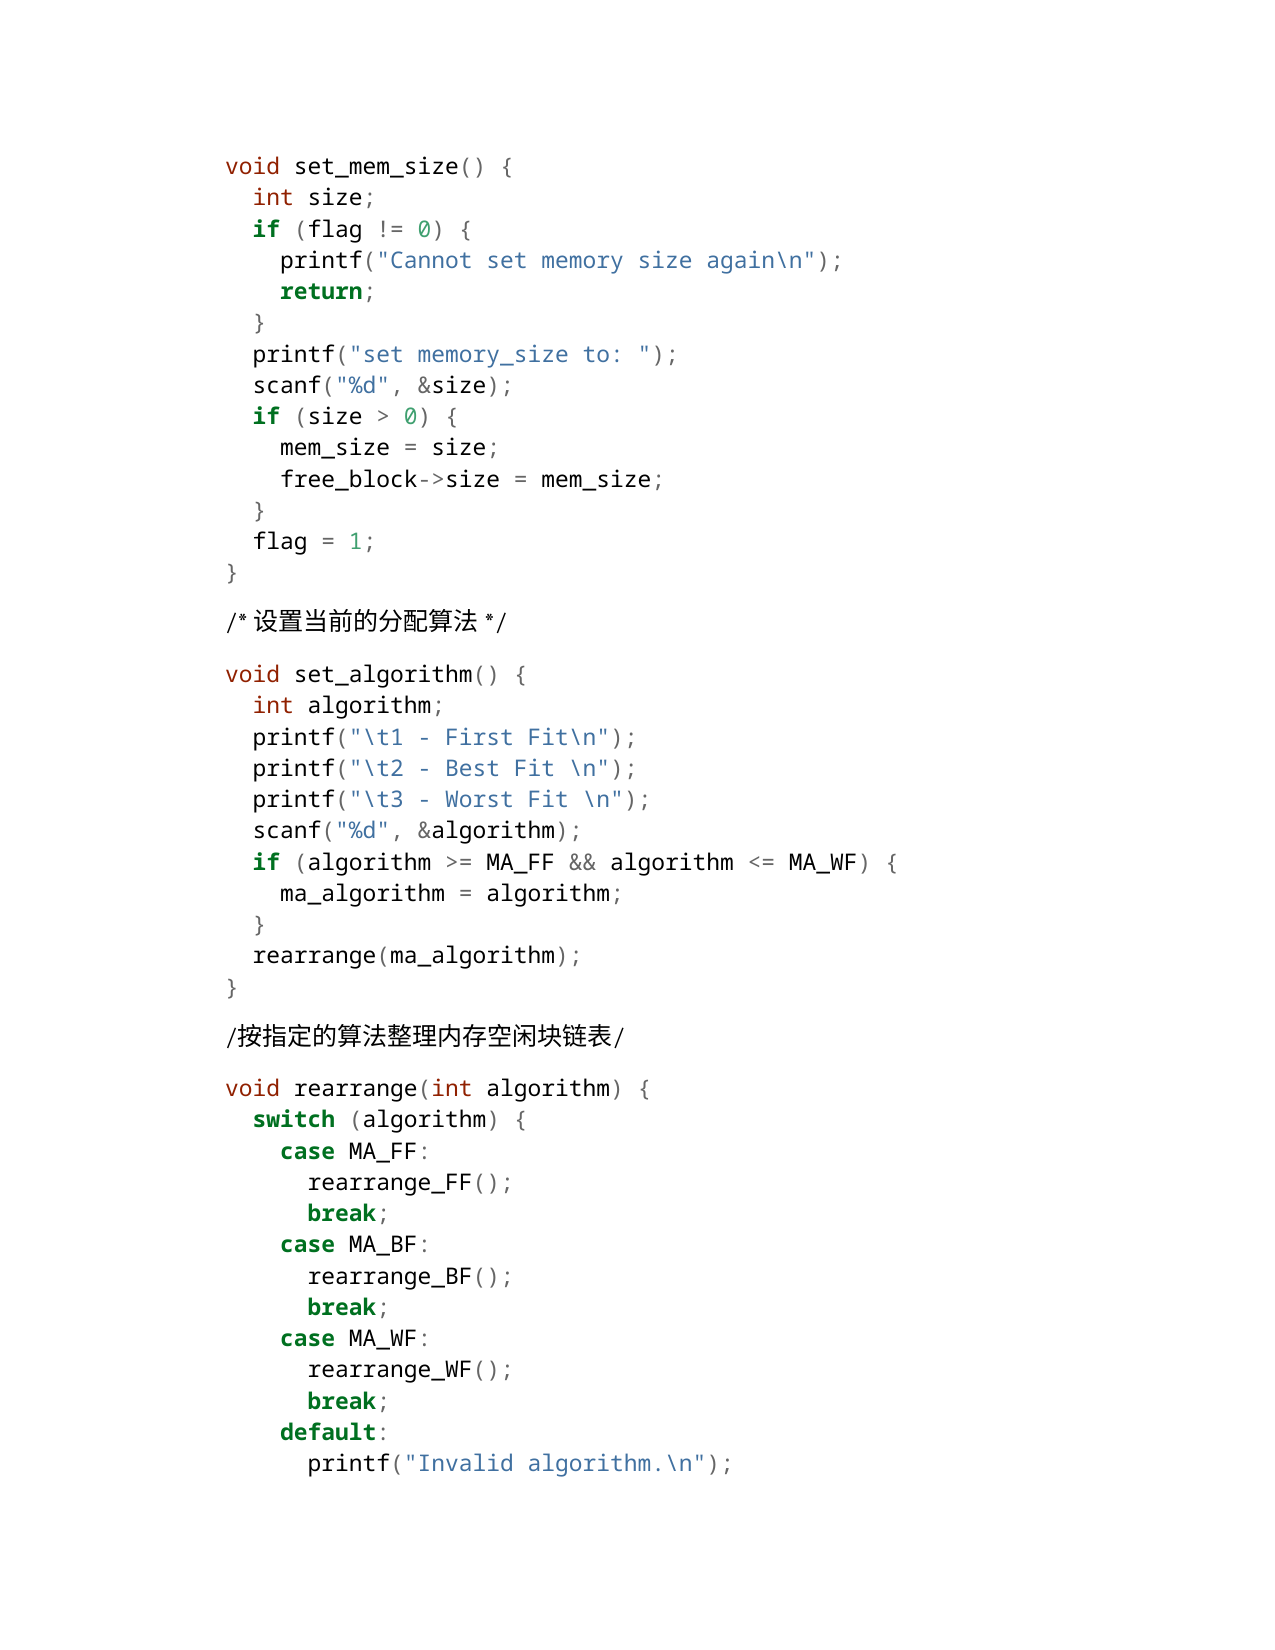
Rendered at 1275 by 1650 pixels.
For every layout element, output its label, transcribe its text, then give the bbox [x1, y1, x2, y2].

list void set_algorithm() { int algorithm; printf("\t1 - First Fit\n"); printf("\t2 - Best Fit \n"); printf("\t3 - Worst Fit \n"); scanf("%d", &algorithm); if (algorithm >= MA_FF && algorithm <= MA_WF) { ma_algorithm = algorithm; } rearrange(ma_algorithm); } [175, 658, 1125, 1002]
list /按指定的算法整理内存空闲块链表/ [175, 1022, 1125, 1051]
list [175, 1072, 1125, 1478]
list /* 设置当前的分配算法 */ [175, 608, 1125, 637]
list void set_mem_size() { int size; if (flag != 0) { printf("Cannot set memory size again\n"); return; } printf("set memory_size to: "); scanf("%d", &size); if (size > 0) { mem_size = size; free_block->size = mem_size; } flag = 1; } [175, 150, 1125, 587]
